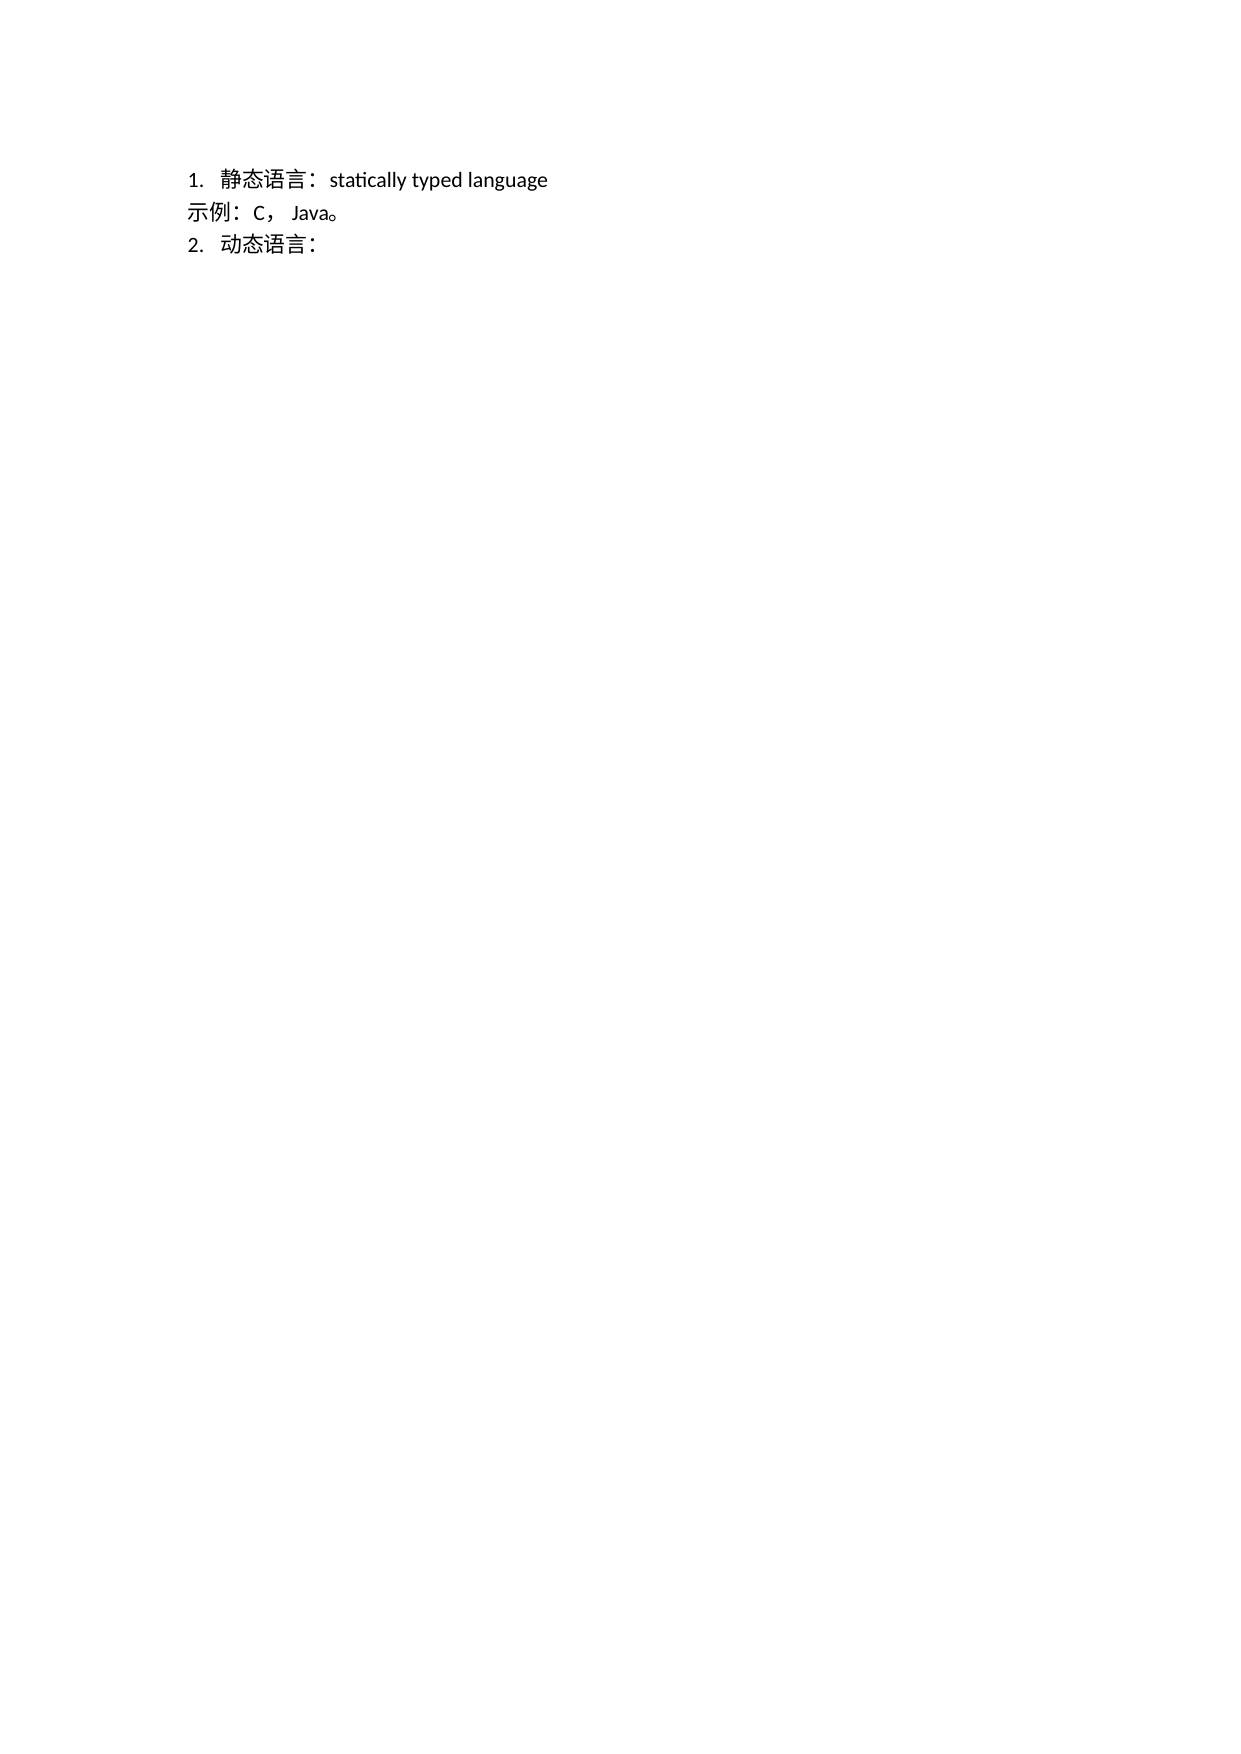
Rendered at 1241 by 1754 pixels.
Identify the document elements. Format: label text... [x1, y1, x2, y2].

list 动态语言： [187, 227, 1053, 259]
list 静态语言：statically typed language [187, 162, 1053, 194]
list 示例：C， Java。 [187, 194, 1053, 227]
